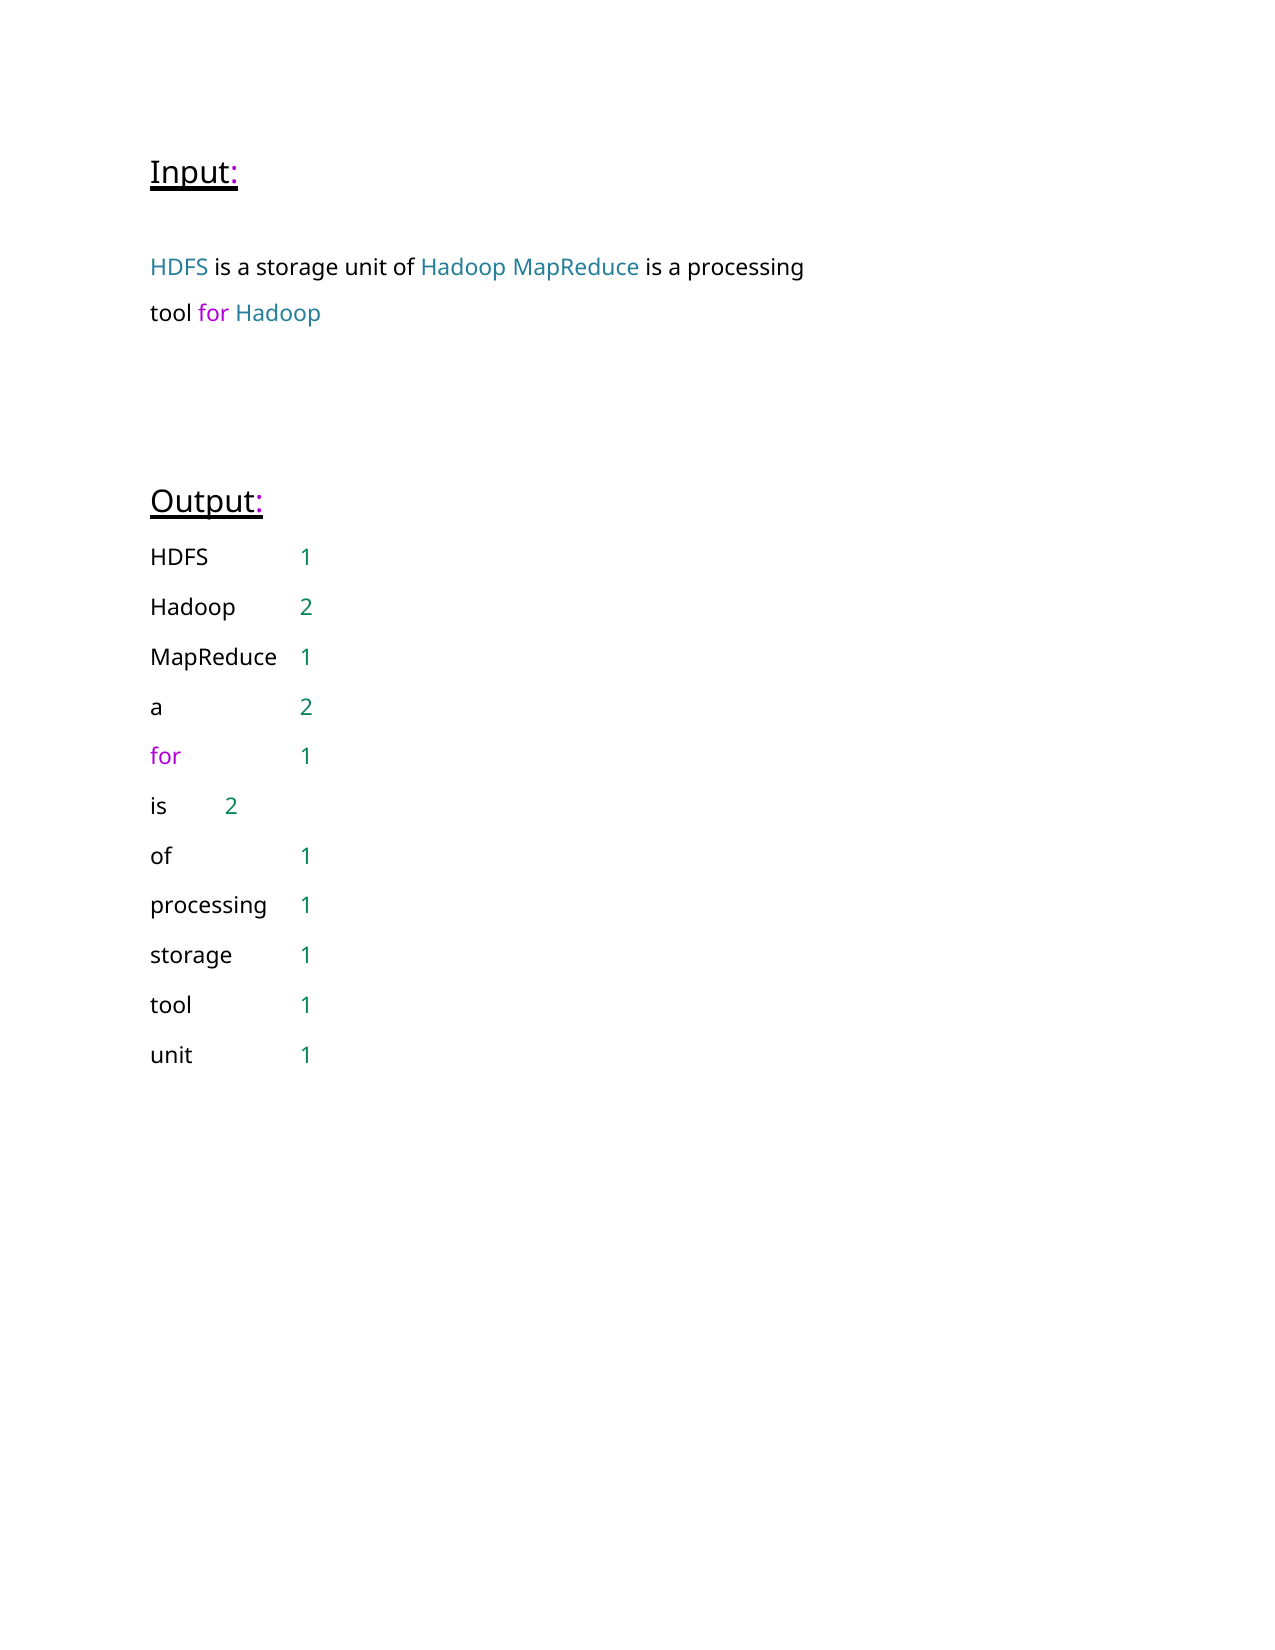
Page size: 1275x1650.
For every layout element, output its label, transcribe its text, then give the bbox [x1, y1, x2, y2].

text tool 1 [150, 989, 1139, 1020]
text MapReduce 1 [150, 641, 1139, 672]
text unit 1 [150, 1039, 1139, 1070]
text HDFS is a storage unit of Hadoop MapReduce is a processing tool for Hadoop [150, 251, 805, 328]
text of 1 [150, 840, 1139, 871]
text for 1 [150, 740, 1139, 771]
text is 2 [150, 790, 1139, 821]
text Hadoop 2 [150, 591, 1139, 622]
text Output: [150, 478, 1139, 521]
text storage 1 [150, 939, 1139, 970]
text HDFS 1 [150, 541, 1139, 572]
text Input: [150, 150, 1139, 193]
text a 2 [150, 690, 1139, 722]
text processing 1 [150, 889, 1139, 921]
